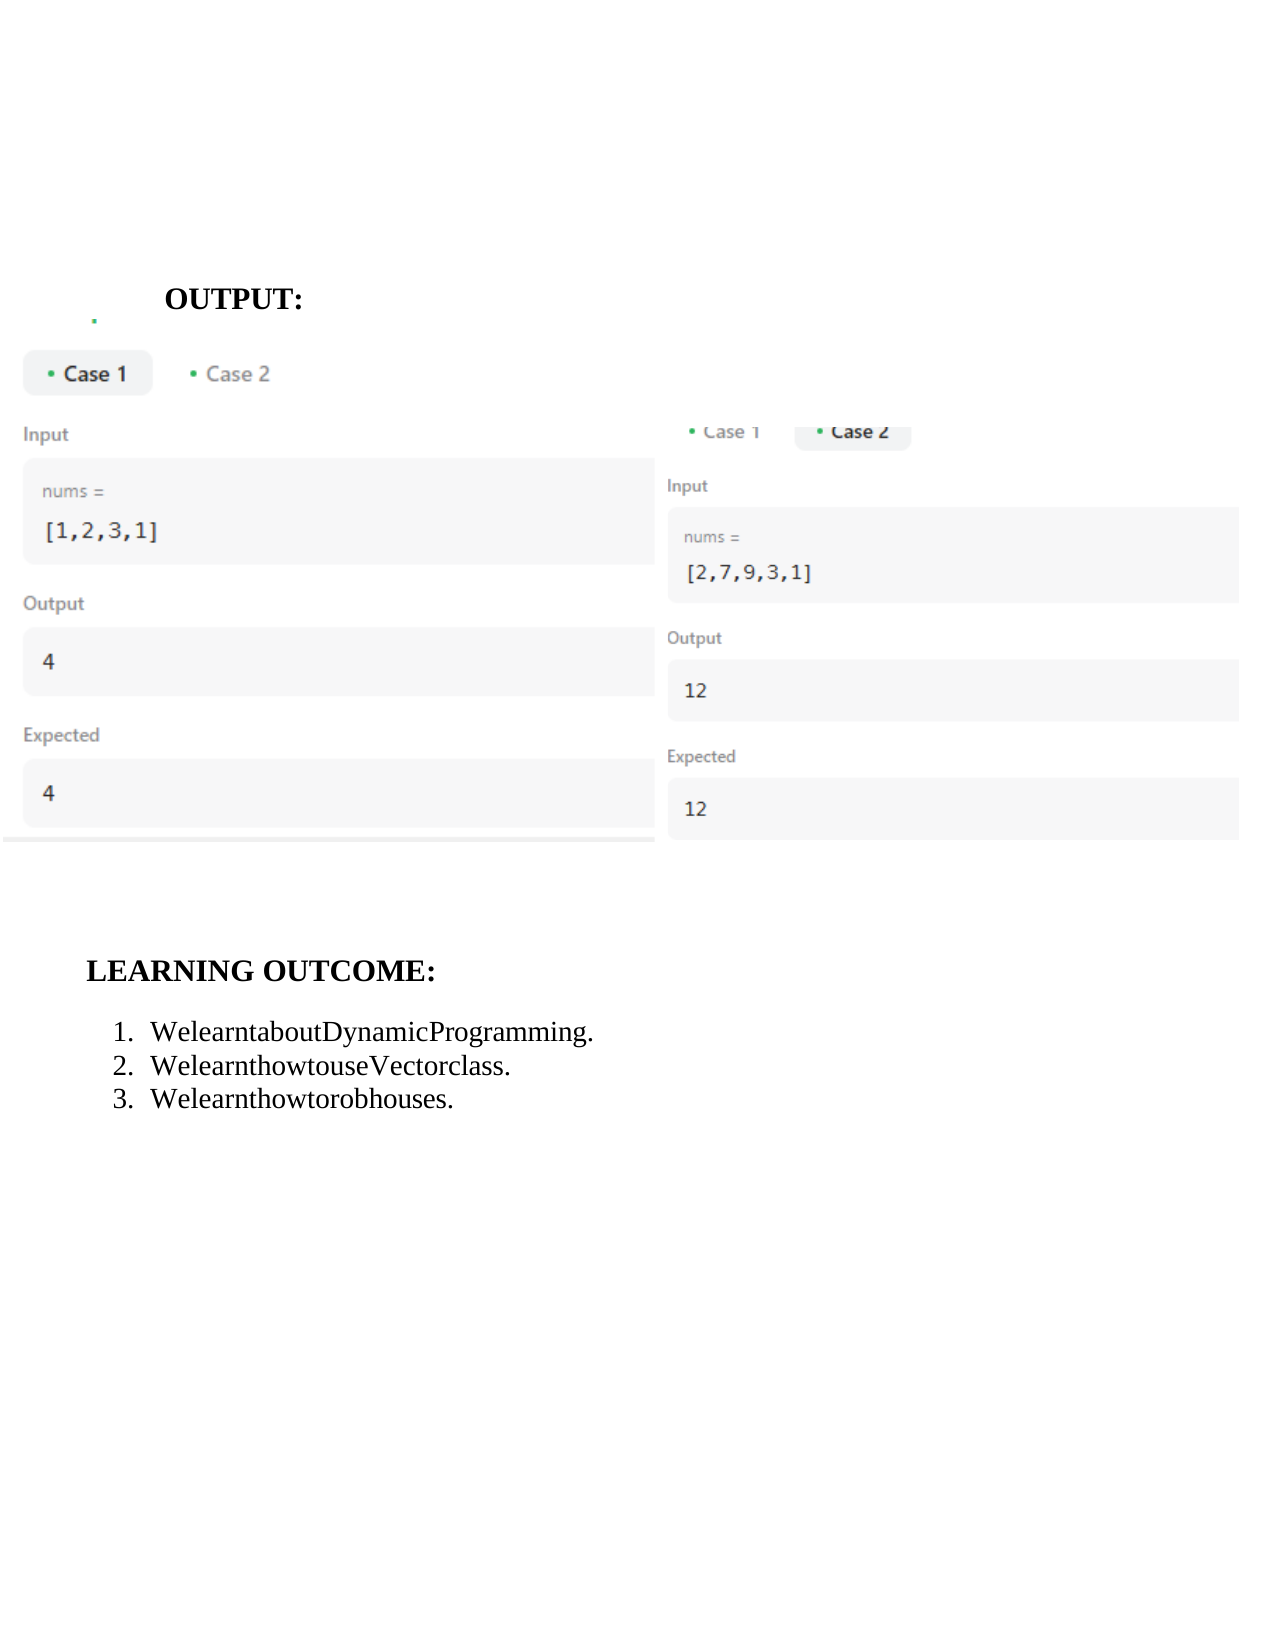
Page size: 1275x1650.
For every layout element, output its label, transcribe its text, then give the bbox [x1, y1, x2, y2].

list WelearnthowtouseVectorclass. [112, 1048, 1275, 1081]
picture [3, 319, 655, 842]
list WelearntaboutDynamicProgramming. [112, 1014, 1275, 1048]
picture [667, 427, 1239, 840]
text LEARNING OUTCOME: [86, 952, 1275, 988]
subtitle OUTPUT: [164, 281, 1275, 317]
list Welearnthowtorobhouses. [112, 1081, 1275, 1115]
